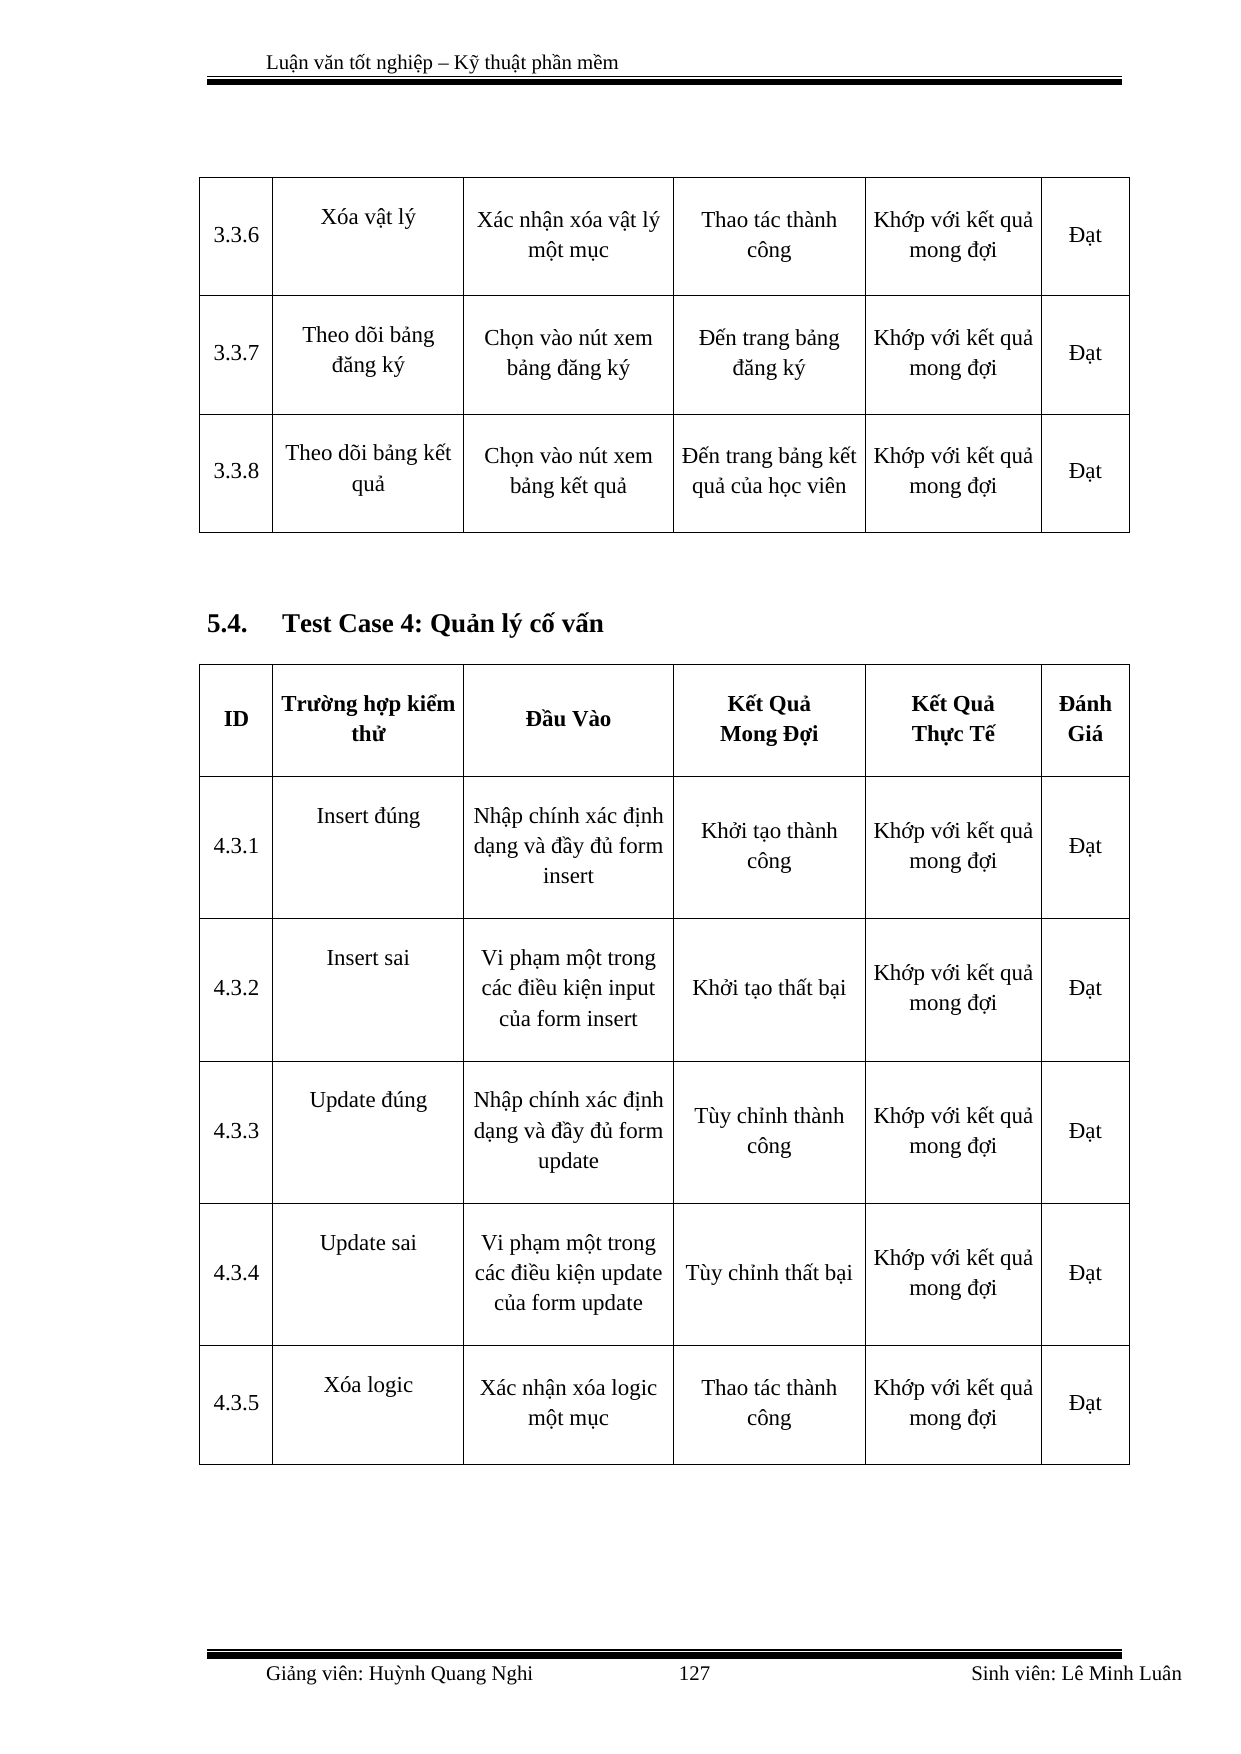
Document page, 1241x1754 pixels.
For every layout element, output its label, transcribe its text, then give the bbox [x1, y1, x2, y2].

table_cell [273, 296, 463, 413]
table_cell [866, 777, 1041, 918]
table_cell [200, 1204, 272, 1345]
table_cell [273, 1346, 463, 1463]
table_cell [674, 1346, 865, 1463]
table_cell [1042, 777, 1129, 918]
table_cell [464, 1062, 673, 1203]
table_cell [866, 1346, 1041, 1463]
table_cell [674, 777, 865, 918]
subtitle Test Case 4: Quản lý cố vấn [207, 607, 1122, 638]
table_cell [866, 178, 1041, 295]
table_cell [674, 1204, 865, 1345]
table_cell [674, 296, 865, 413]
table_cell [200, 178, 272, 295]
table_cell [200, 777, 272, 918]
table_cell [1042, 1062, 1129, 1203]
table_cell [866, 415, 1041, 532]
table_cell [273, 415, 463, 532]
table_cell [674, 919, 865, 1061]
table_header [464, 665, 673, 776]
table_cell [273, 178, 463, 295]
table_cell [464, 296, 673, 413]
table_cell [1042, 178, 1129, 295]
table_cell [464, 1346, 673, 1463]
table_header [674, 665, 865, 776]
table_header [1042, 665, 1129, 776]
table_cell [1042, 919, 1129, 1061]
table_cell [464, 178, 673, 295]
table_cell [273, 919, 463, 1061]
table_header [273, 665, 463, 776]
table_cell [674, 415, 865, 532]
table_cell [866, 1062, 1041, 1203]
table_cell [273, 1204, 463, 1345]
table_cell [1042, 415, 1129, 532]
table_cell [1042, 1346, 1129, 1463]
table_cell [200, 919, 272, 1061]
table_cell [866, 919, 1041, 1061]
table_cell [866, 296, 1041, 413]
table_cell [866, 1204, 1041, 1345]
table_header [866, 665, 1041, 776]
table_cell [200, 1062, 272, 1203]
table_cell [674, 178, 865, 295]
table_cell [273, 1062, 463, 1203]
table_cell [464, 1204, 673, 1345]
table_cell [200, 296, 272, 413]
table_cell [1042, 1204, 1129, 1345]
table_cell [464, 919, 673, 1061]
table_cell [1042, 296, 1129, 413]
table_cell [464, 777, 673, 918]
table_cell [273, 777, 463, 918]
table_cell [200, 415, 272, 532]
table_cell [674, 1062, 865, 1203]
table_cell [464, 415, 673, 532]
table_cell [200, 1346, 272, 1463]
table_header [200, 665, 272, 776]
